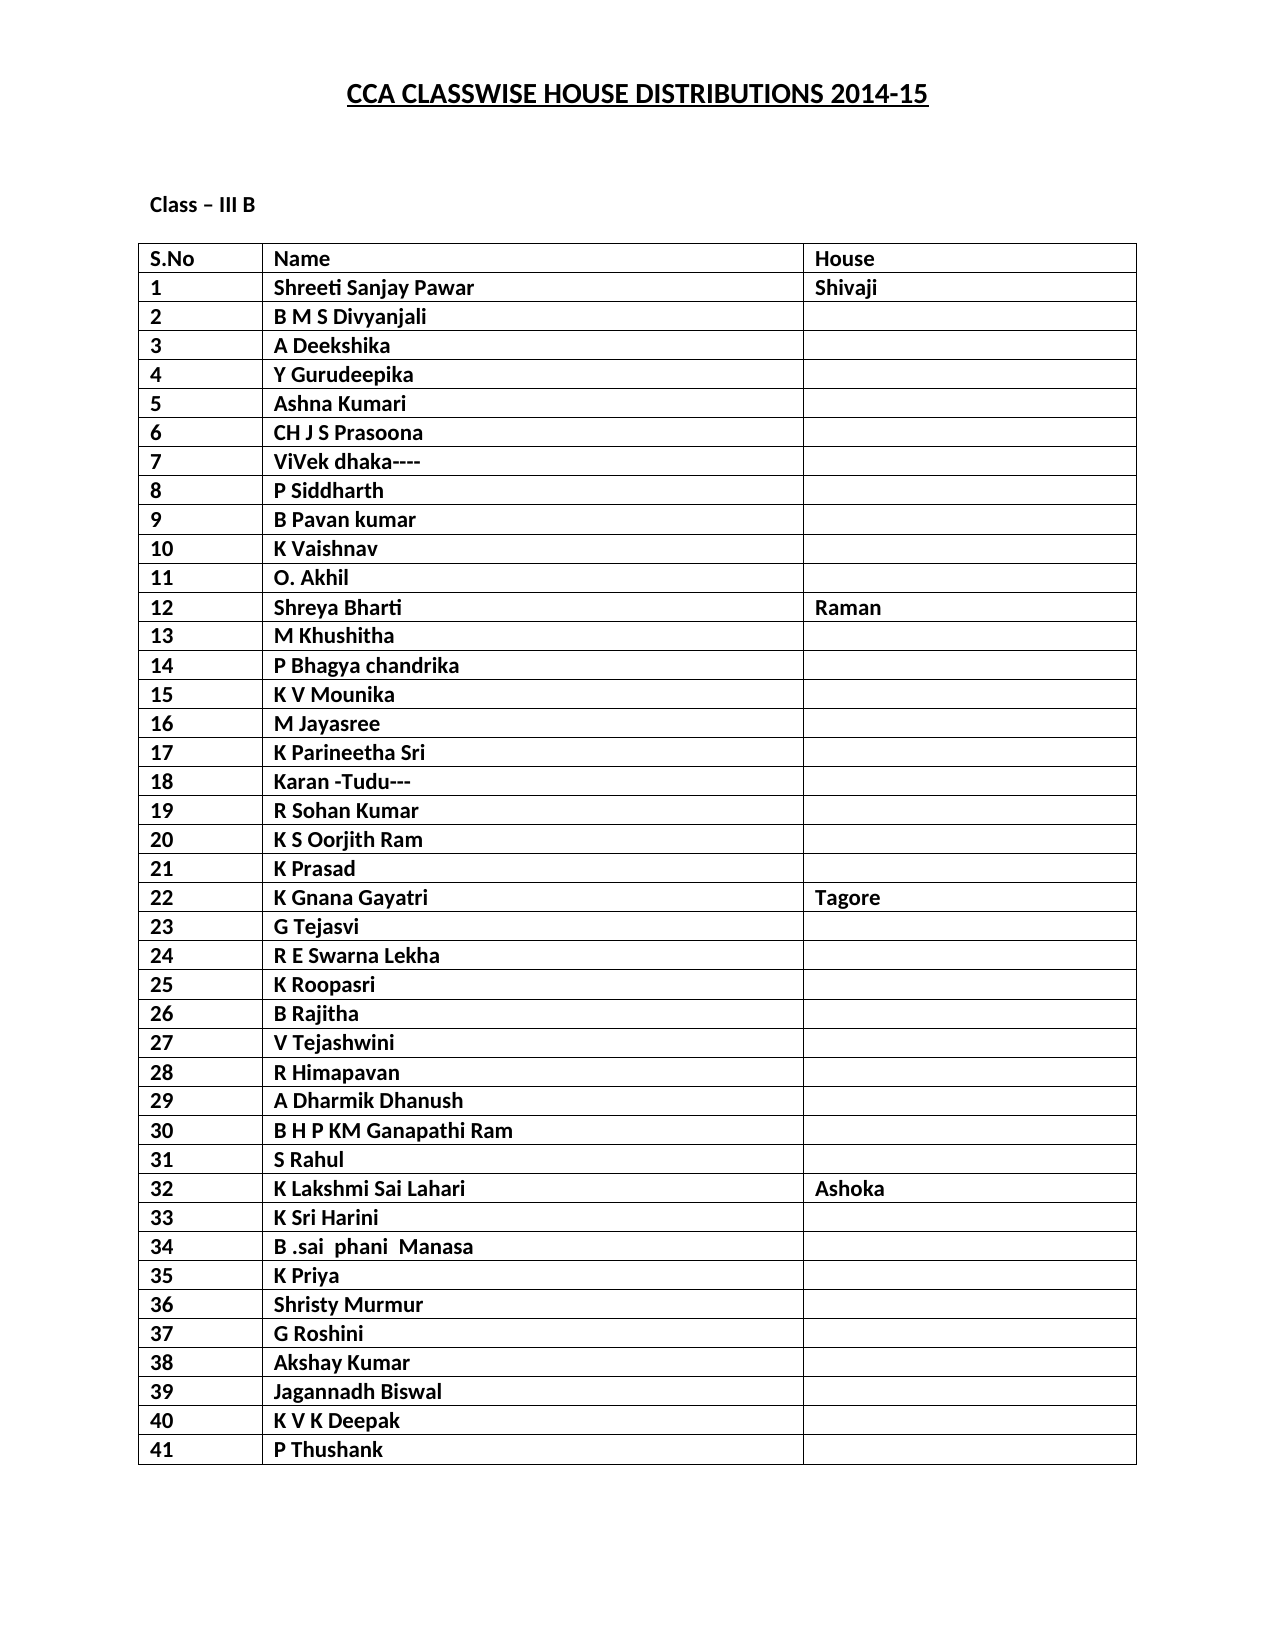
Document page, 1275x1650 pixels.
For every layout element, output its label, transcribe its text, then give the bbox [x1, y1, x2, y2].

table_cell Ashoka [804, 1174, 1136, 1202]
table_cell 41 [139, 1435, 262, 1463]
table_cell P Thushank [263, 1435, 803, 1463]
table_cell K V K Deepak [263, 1406, 803, 1434]
table_cell 10 [139, 535, 262, 562]
table_header Name [263, 244, 803, 272]
table_cell [804, 796, 1136, 824]
table_cell [804, 360, 1136, 388]
table_cell 17 [139, 738, 262, 766]
table_cell [804, 854, 1136, 882]
table_cell 15 [139, 680, 262, 708]
table_cell K Vaishnav [263, 535, 803, 562]
table_cell [804, 1087, 1136, 1115]
table_cell 39 [139, 1377, 262, 1405]
table_cell Shreya Bharti [263, 593, 803, 621]
table_cell 30 [139, 1116, 262, 1144]
table_cell 23 [139, 912, 262, 940]
table_cell ViVek dhaka---- [263, 447, 803, 475]
table_cell K Sri Harini [263, 1203, 803, 1231]
table_cell K Gnana Gayatri [263, 883, 803, 911]
table_cell Jagannadh Biswal [263, 1377, 803, 1405]
table_cell [804, 1203, 1136, 1231]
table_cell [804, 331, 1136, 359]
table_cell 11 [139, 564, 262, 592]
table_cell [804, 1435, 1136, 1463]
table_cell [804, 1000, 1136, 1027]
table_cell 6 [139, 418, 262, 446]
table_cell 18 [139, 767, 262, 795]
table_cell B Pavan kumar [263, 505, 803, 533]
table_cell M Jayasree [263, 709, 803, 737]
table_cell [804, 1029, 1136, 1057]
table_cell [804, 447, 1136, 475]
table_cell A Deekshika [263, 331, 803, 359]
table_cell Ashna Kumari [263, 389, 803, 417]
table_cell [804, 1261, 1136, 1289]
table_cell B M S Divyanjali [263, 302, 803, 330]
table_cell B Rajitha [263, 1000, 803, 1027]
table_cell 5 [139, 389, 262, 417]
table_cell P Siddharth [263, 476, 803, 504]
table_cell G Roshini [263, 1319, 803, 1347]
table_cell G Tejasvi [263, 912, 803, 940]
table_cell [804, 564, 1136, 592]
table_cell [804, 535, 1136, 562]
table_cell 3 [139, 331, 262, 359]
table_cell B H P KM Ganapathi Ram [263, 1116, 803, 1144]
table_cell Shristy Murmur [263, 1290, 803, 1318]
table_cell 26 [139, 1000, 262, 1027]
table_cell Karan -Tudu--- [263, 767, 803, 795]
table_cell Y Gurudeepika [263, 360, 803, 388]
text Class – III B [150, 190, 1125, 218]
table_cell Akshay Kumar [263, 1348, 803, 1376]
table_cell 20 [139, 825, 262, 853]
table_cell 14 [139, 651, 262, 679]
table_cell 8 [139, 476, 262, 504]
table_cell 1 [139, 273, 262, 301]
table_cell [804, 302, 1136, 330]
table_cell 32 [139, 1174, 262, 1202]
table_cell 4 [139, 360, 262, 388]
table_cell [804, 1348, 1136, 1376]
table_cell 12 [139, 593, 262, 621]
table_cell 2 [139, 302, 262, 330]
table_cell [804, 622, 1136, 650]
table_cell [804, 476, 1136, 504]
table_cell 33 [139, 1203, 262, 1231]
table_cell [804, 651, 1136, 679]
table_cell B .sai phani Manasa [263, 1232, 803, 1260]
table_cell Shreeti Sanjay Pawar [263, 273, 803, 301]
table_cell 22 [139, 883, 262, 911]
table_cell [804, 1319, 1136, 1347]
table_cell [804, 418, 1136, 446]
table_cell [804, 825, 1136, 853]
table_cell [804, 767, 1136, 795]
table_cell [804, 1290, 1136, 1318]
table_cell R Sohan Kumar [263, 796, 803, 824]
table_cell K Prasad [263, 854, 803, 882]
table_cell [804, 1406, 1136, 1434]
table_cell M Khushitha [263, 622, 803, 650]
table_cell K Priya [263, 1261, 803, 1289]
table_cell 24 [139, 941, 262, 969]
table_cell K Parineetha Sri [263, 738, 803, 766]
table_cell K Roopasri [263, 970, 803, 998]
table_cell R E Swarna Lekha [263, 941, 803, 969]
table_cell 36 [139, 1290, 262, 1318]
table_cell 25 [139, 970, 262, 998]
table_cell 34 [139, 1232, 262, 1260]
table_cell CH J S Prasoona [263, 418, 803, 446]
table_cell 16 [139, 709, 262, 737]
table_cell [804, 709, 1136, 737]
table_cell [804, 738, 1136, 766]
table_header House [804, 244, 1136, 272]
table_cell [804, 1377, 1136, 1405]
table_cell 40 [139, 1406, 262, 1434]
table_cell [804, 1116, 1136, 1144]
table_cell R Himapavan [263, 1058, 803, 1086]
table_cell [804, 1058, 1136, 1086]
table_cell [804, 941, 1136, 969]
table_cell 9 [139, 505, 262, 533]
table_cell V Tejashwini [263, 1029, 803, 1057]
table_cell K Lakshmi Sai Lahari [263, 1174, 803, 1202]
table_cell Raman [804, 593, 1136, 621]
table_cell 19 [139, 796, 262, 824]
table_cell 27 [139, 1029, 262, 1057]
table_cell [804, 970, 1136, 998]
table_cell 13 [139, 622, 262, 650]
table_cell 35 [139, 1261, 262, 1289]
table_cell 28 [139, 1058, 262, 1086]
table_cell O. Akhil [263, 564, 803, 592]
table_cell Tagore [804, 883, 1136, 911]
table_cell 31 [139, 1145, 262, 1173]
table_header S.No [139, 244, 262, 272]
table_cell [804, 389, 1136, 417]
text CCA CLASSWISE HOUSE DISTRIBUTIONS 2014-15 [150, 75, 1125, 111]
table_cell 37 [139, 1319, 262, 1347]
table_cell P Bhagya chandrika [263, 651, 803, 679]
table_cell [804, 505, 1136, 533]
table_cell S Rahul [263, 1145, 803, 1173]
table_cell Shivaji [804, 273, 1136, 301]
table_cell [804, 912, 1136, 940]
table_cell [804, 680, 1136, 708]
table_cell K V Mounika [263, 680, 803, 708]
table_cell 38 [139, 1348, 262, 1376]
table_cell [804, 1232, 1136, 1260]
table_cell 7 [139, 447, 262, 475]
table_cell A Dharmik Dhanush [263, 1087, 803, 1115]
table_cell 21 [139, 854, 262, 882]
table_cell K S Oorjith Ram [263, 825, 803, 853]
table_cell 29 [139, 1087, 262, 1115]
table_cell [804, 1145, 1136, 1173]
